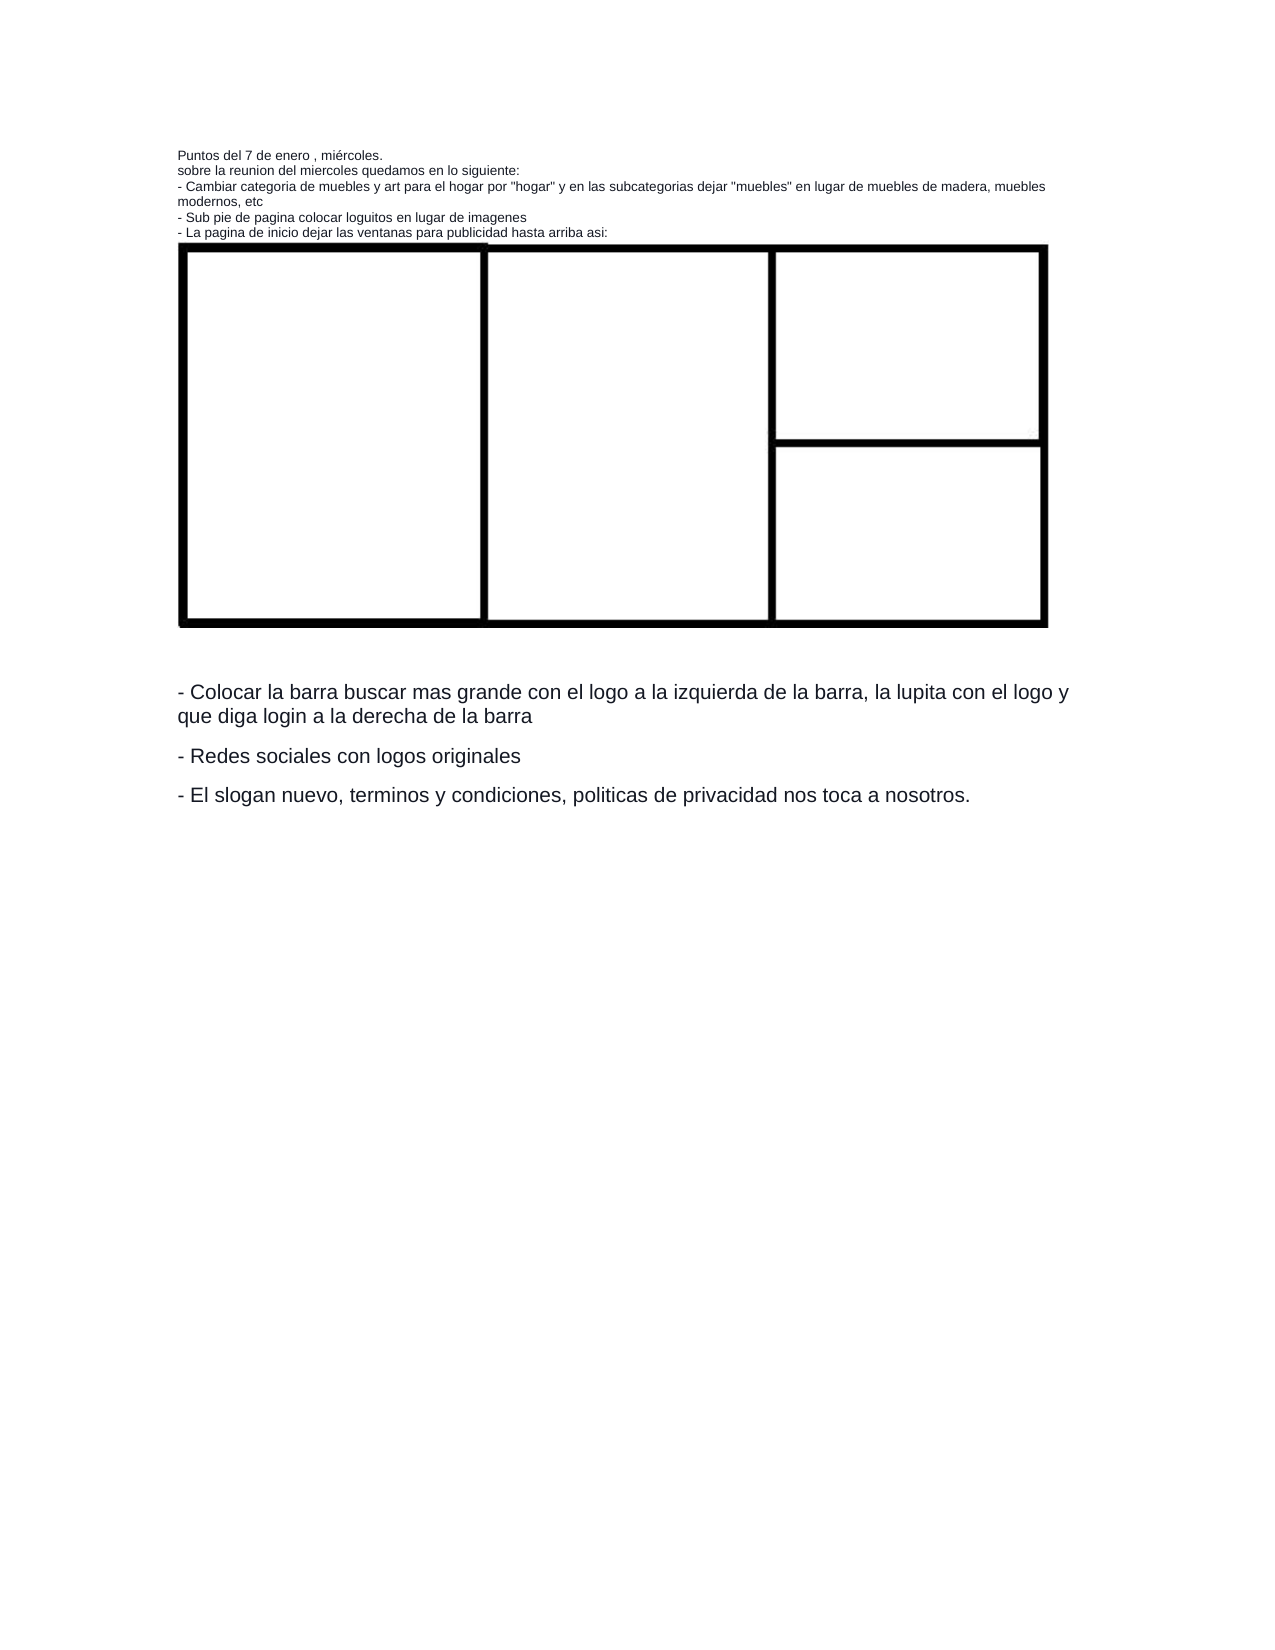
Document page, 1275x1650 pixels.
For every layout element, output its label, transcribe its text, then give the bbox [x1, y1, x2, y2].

text - Redes sociales con logos originales [177, 744, 1098, 768]
text - El slogan nuevo, terminos y condiciones, politicas de privacidad nos toca a nosotros. [177, 783, 1098, 807]
text - Colocar la barra buscar mas grande con el logo a la izquierda de la barra, la lupita con el logo y que diga login a la derecha de la barra [177, 680, 1098, 728]
text sobre la reunion del miercoles quedamos en lo siguiente: [177, 163, 1098, 179]
text - Cambiar categoria de muebles y art para el hogar por "hogar" y en las subcategorias dejar "muebles" en lugar de muebles de madera, muebles modernos, etc [177, 179, 1098, 210]
text - Sub pie de pagina colocar loguitos en lugar de imagenes [177, 210, 1098, 225]
text - La pagina de inicio dejar las ventanas para publicidad hasta arriba asi: [177, 225, 1098, 241]
picture [177, 240, 1049, 628]
text Puntos del 7 de enero , miércoles. [177, 148, 1098, 163]
